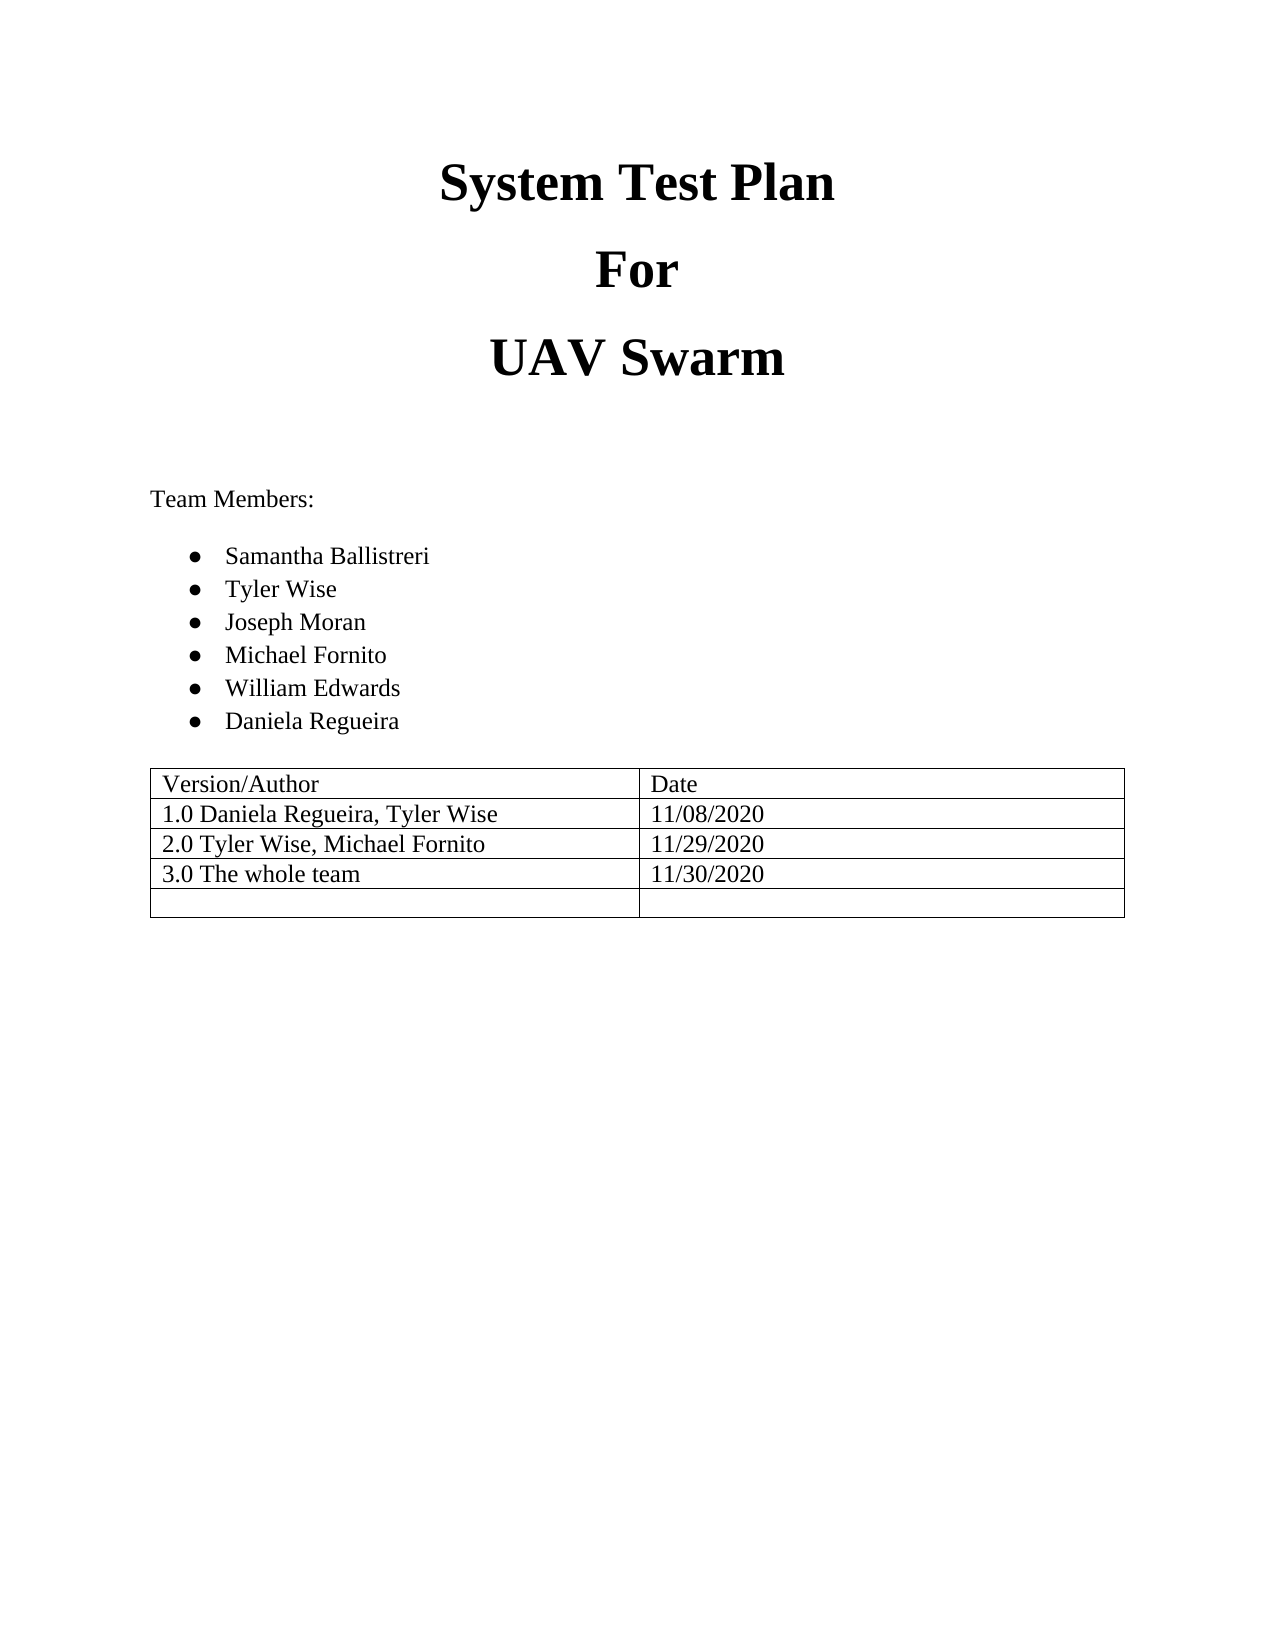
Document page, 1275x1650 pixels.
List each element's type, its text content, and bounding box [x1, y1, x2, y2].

table_header Date [640, 769, 1124, 798]
list William Edwards [187, 673, 1125, 702]
text System Test Plan [150, 150, 1125, 212]
table_cell 3.0 The whole team [151, 859, 639, 887]
text For [150, 237, 1125, 299]
list Daniela Regueira [187, 706, 1125, 735]
table_cell [151, 889, 639, 917]
table_cell 1.0 Daniela Regueira, Tyler Wise [151, 799, 639, 828]
table_cell 11/30/2020 [640, 859, 1124, 887]
table_cell [640, 889, 1124, 917]
table_header Version/Author [151, 769, 639, 798]
list Michael Fornito [187, 640, 1125, 669]
list Joseph Moran [187, 607, 1125, 636]
text UAV Swarm [150, 324, 1125, 387]
table_cell 11/29/2020 [640, 829, 1124, 858]
list Tyler Wise [187, 574, 1125, 603]
table_cell 2.0 Tyler Wise, Michael Fornito [151, 829, 639, 858]
text Team Members: [150, 484, 1125, 513]
list Samantha Ballistreri [187, 541, 1125, 570]
table_cell 11/08/2020 [640, 799, 1124, 828]
